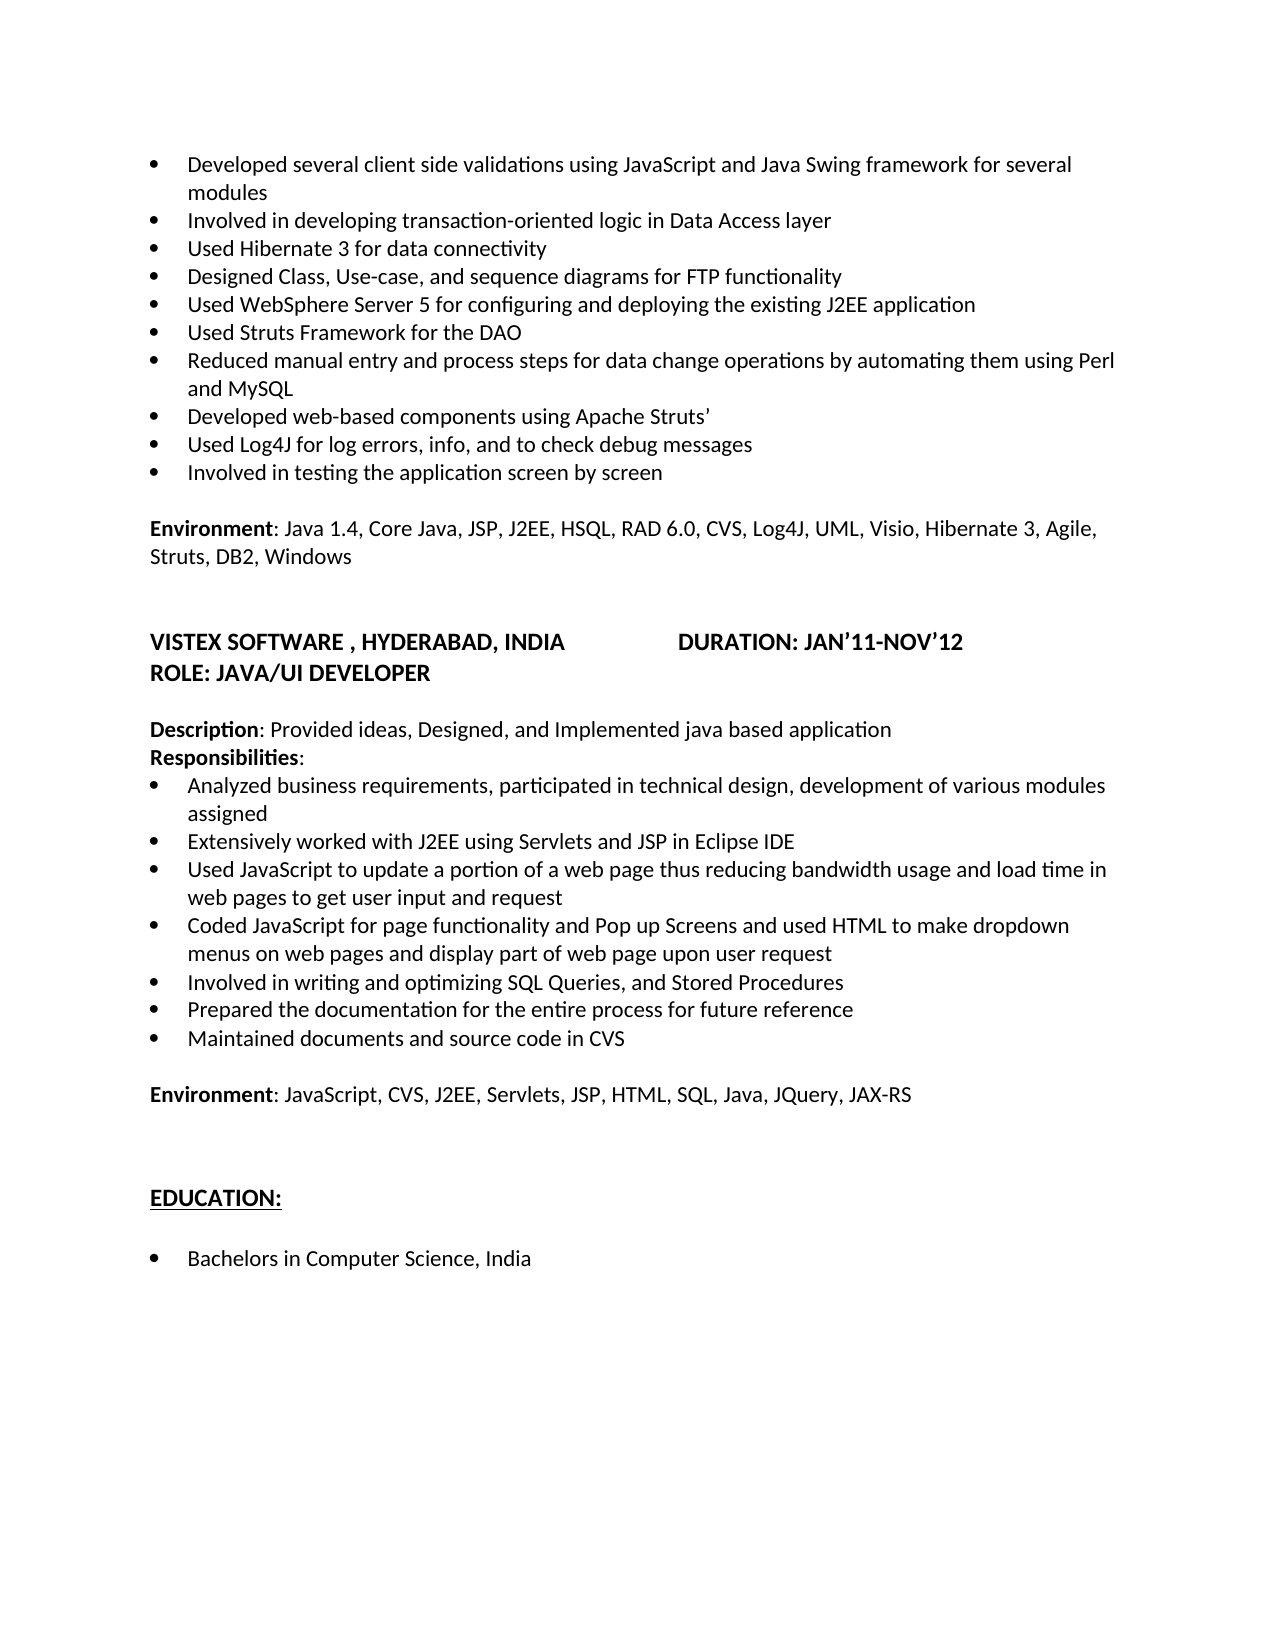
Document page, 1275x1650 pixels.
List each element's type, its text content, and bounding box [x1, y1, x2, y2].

list Used Log4J for log errors, info, and to check debug messages [150, 430, 1125, 458]
text EDUCATION: [150, 1183, 1125, 1213]
list Analyzed business requirements, participated in technical design, development of various modules assigned [150, 771, 1125, 827]
text Environment: JavaScript, CVS, J2EE, Servlets, JSP, HTML, SQL, Java, JQuery, JAX-RS [150, 1080, 1125, 1108]
text VISTEX SOFTWARE , HYDERABAD, INDIA DURATION: JAN’11-NOV’12 [150, 626, 1125, 657]
list Used JavaScript to update a portion of a web page thus reducing bandwidth usage and load time in web pages to get user input and request [150, 856, 1125, 912]
list Developed several client side validations using JavaScript and Java Swing framework for several modules [150, 150, 1125, 206]
list Bachelors in Computer Science, India [150, 1244, 1125, 1272]
text Responsibilities: [150, 743, 1125, 771]
list Maintained documents and source code in CVS [150, 1024, 1125, 1052]
list Used Hibernate 3 for data connectivity [150, 234, 1125, 262]
list Reduced manual entry and process steps for data change operations by automating them using Perl and MySQL [150, 346, 1125, 402]
list Prepared the documentation for the entire process for future reference [150, 996, 1125, 1024]
list Designed Class, Use-case, and sequence diagrams for FTP functionality [150, 262, 1125, 290]
list Extensively worked with J2EE using Servlets and JSP in Eclipse IDE [150, 827, 1125, 856]
list Used Struts Framework for the DAO [150, 318, 1125, 346]
list Involved in writing and optimizing SQL Queries, and Stored Procedures [150, 968, 1125, 996]
list Developed web-based components using Apache Struts’ [150, 402, 1125, 430]
text ROLE: JAVA/UI DEVELOPER [150, 657, 1125, 687]
text Description: Provided ideas, Designed, and Implemented java based application [150, 715, 1125, 743]
list Coded JavaScript for page functionality and Pop up Screens and used HTML to make dropdown menus on web pages and display part of web page upon user request [150, 912, 1125, 968]
list Used WebSphere Server 5 for configuring and deploying the existing J2EE application [150, 290, 1125, 318]
list Involved in testing the application screen by screen [150, 458, 1125, 486]
text Environment: Java 1.4, Core Java, JSP, J2EE, HSQL, RAD 6.0, CVS, Log4J, UML, Visio, Hibernate 3, Agile, Struts, DB2, Windows [150, 514, 1125, 570]
list Involved in developing transaction-oriented logic in Data Access layer [150, 206, 1125, 234]
